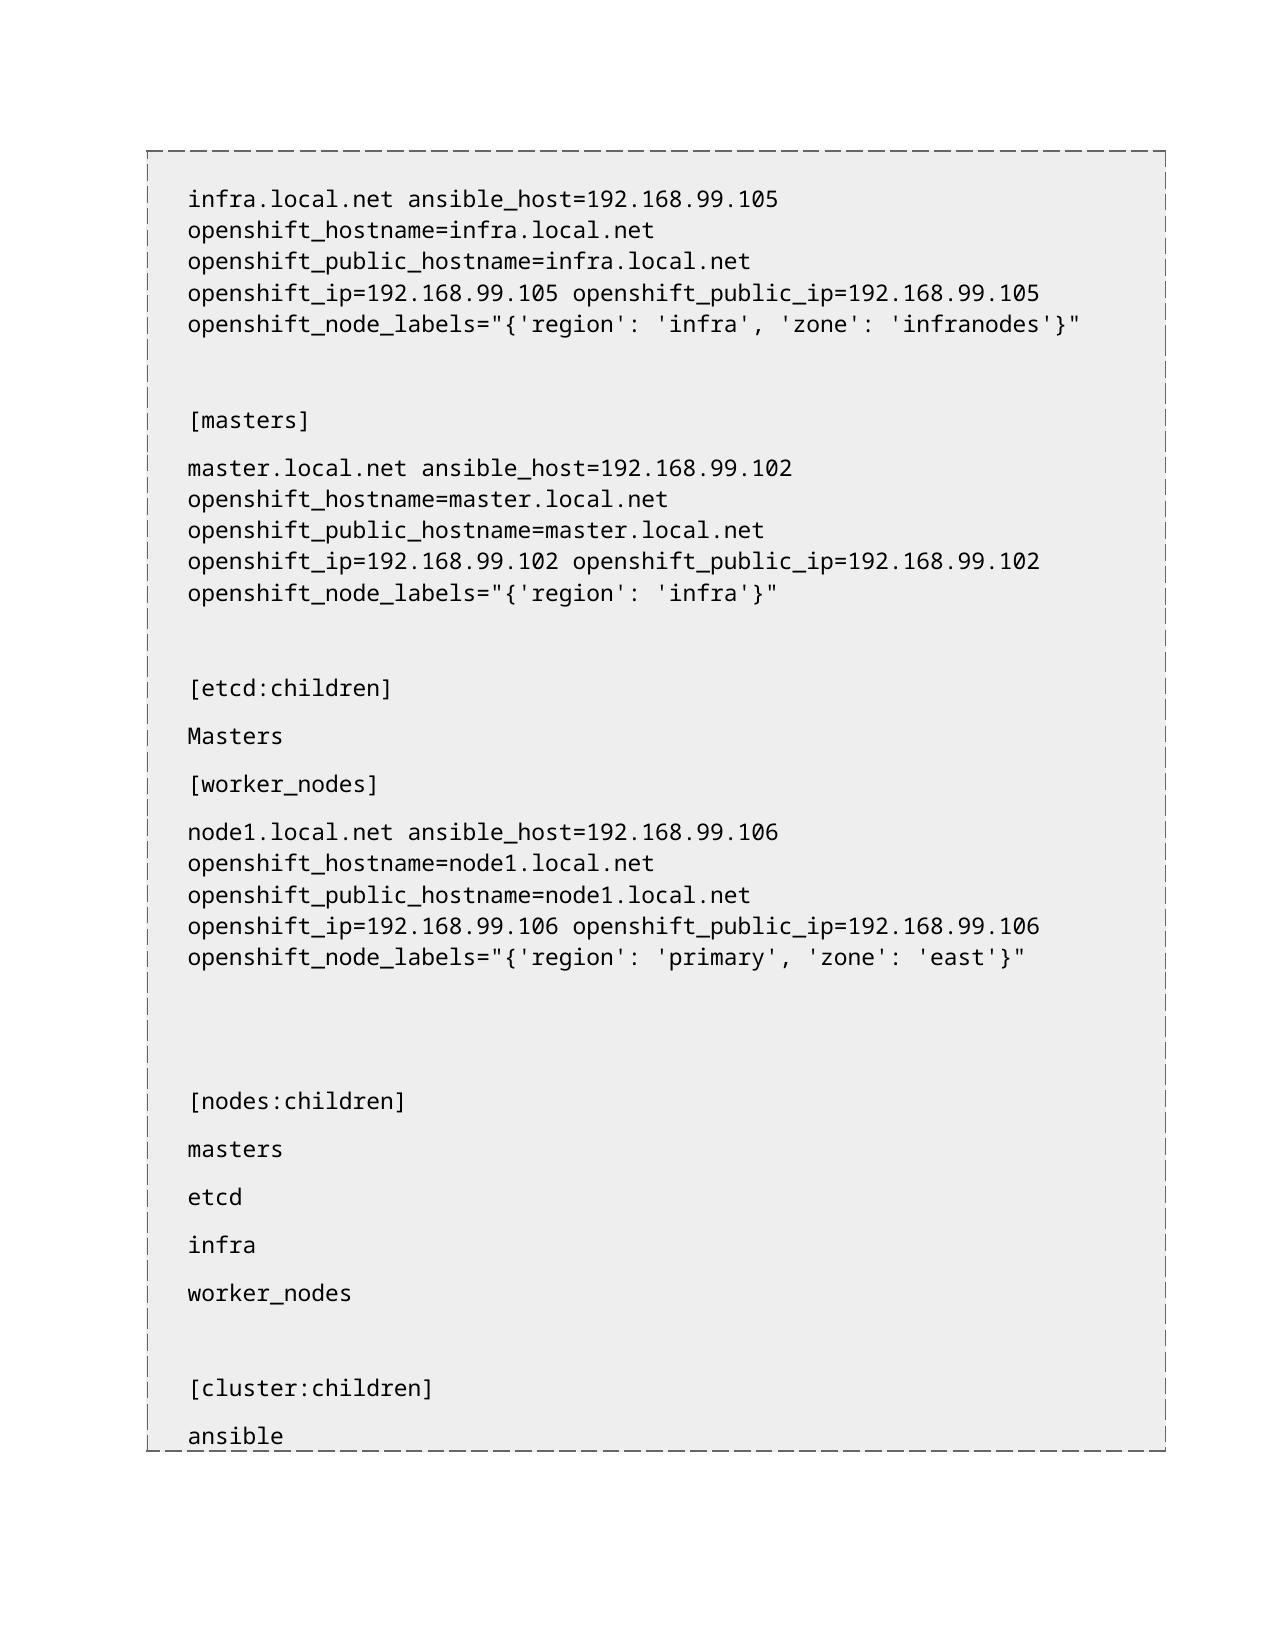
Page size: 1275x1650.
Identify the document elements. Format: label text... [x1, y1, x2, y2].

text [etcd:children] [146, 639, 1166, 687]
text etcd [146, 1148, 1166, 1196]
text [cluster:children] [146, 1339, 1166, 1387]
text masters [146, 1100, 1166, 1148]
text infra.local.net ansible_host=192.168.99.105 openshift_hostname=infra.local.net openshift_public_hostname=infra.local.net openshift_ip=192.168.99.105 openshift_public_ip=192.168.99.105 openshift_node_labels="{'region': 'infra', 'zone': 'infranodes'}" [146, 150, 1166, 323]
text [worker_nodes] [146, 735, 1166, 783]
text master.local.net ansible_host=192.168.99.102 openshift_hostname=master.local.net openshift_public_hostname=master.local.net openshift_ip=192.168.99.102 openshift_public_ip=192.168.99.102 openshift_node_labels="{'region': 'infra'}" [146, 419, 1166, 592]
text Masters [146, 687, 1166, 735]
text ansible [146, 1387, 1166, 1452]
text node1.local.net ansible_host=192.168.99.106 openshift_hostname=node1.local.net openshift_public_hostname=node1.local.net openshift_ip=192.168.99.106 openshift_public_ip=192.168.99.106 openshift_node_labels="{'region': 'primary', 'zone': 'east'}" [146, 783, 1166, 956]
text [nodes:children] [146, 1052, 1166, 1100]
text worker_nodes [146, 1244, 1166, 1292]
text infra [146, 1196, 1166, 1244]
text [masters] [146, 371, 1166, 419]
